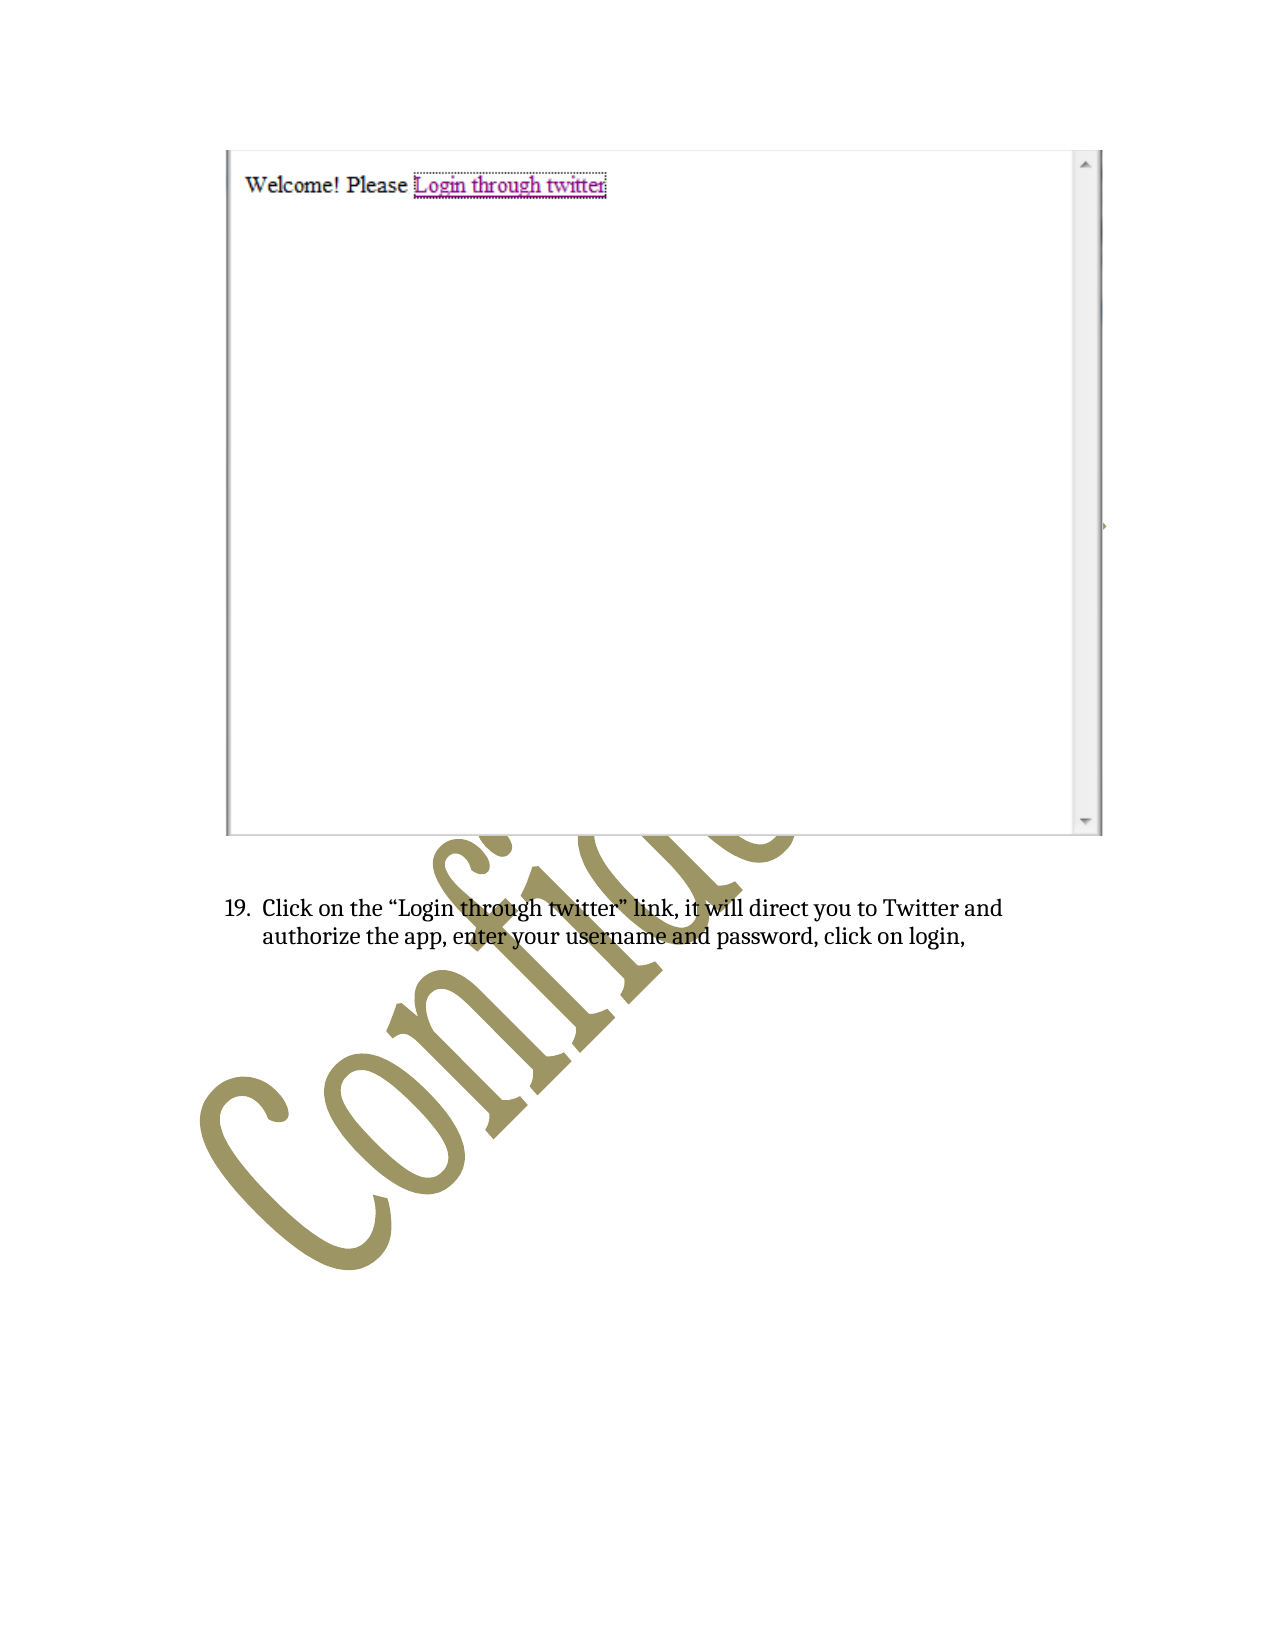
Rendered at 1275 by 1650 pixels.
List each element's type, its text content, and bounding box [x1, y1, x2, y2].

picture [225, 150, 1104, 836]
list Click on the “Login through twitter” link, it will direct you to Twitter and authorize the app, enter your username and password, click on login, [225, 893, 1087, 951]
